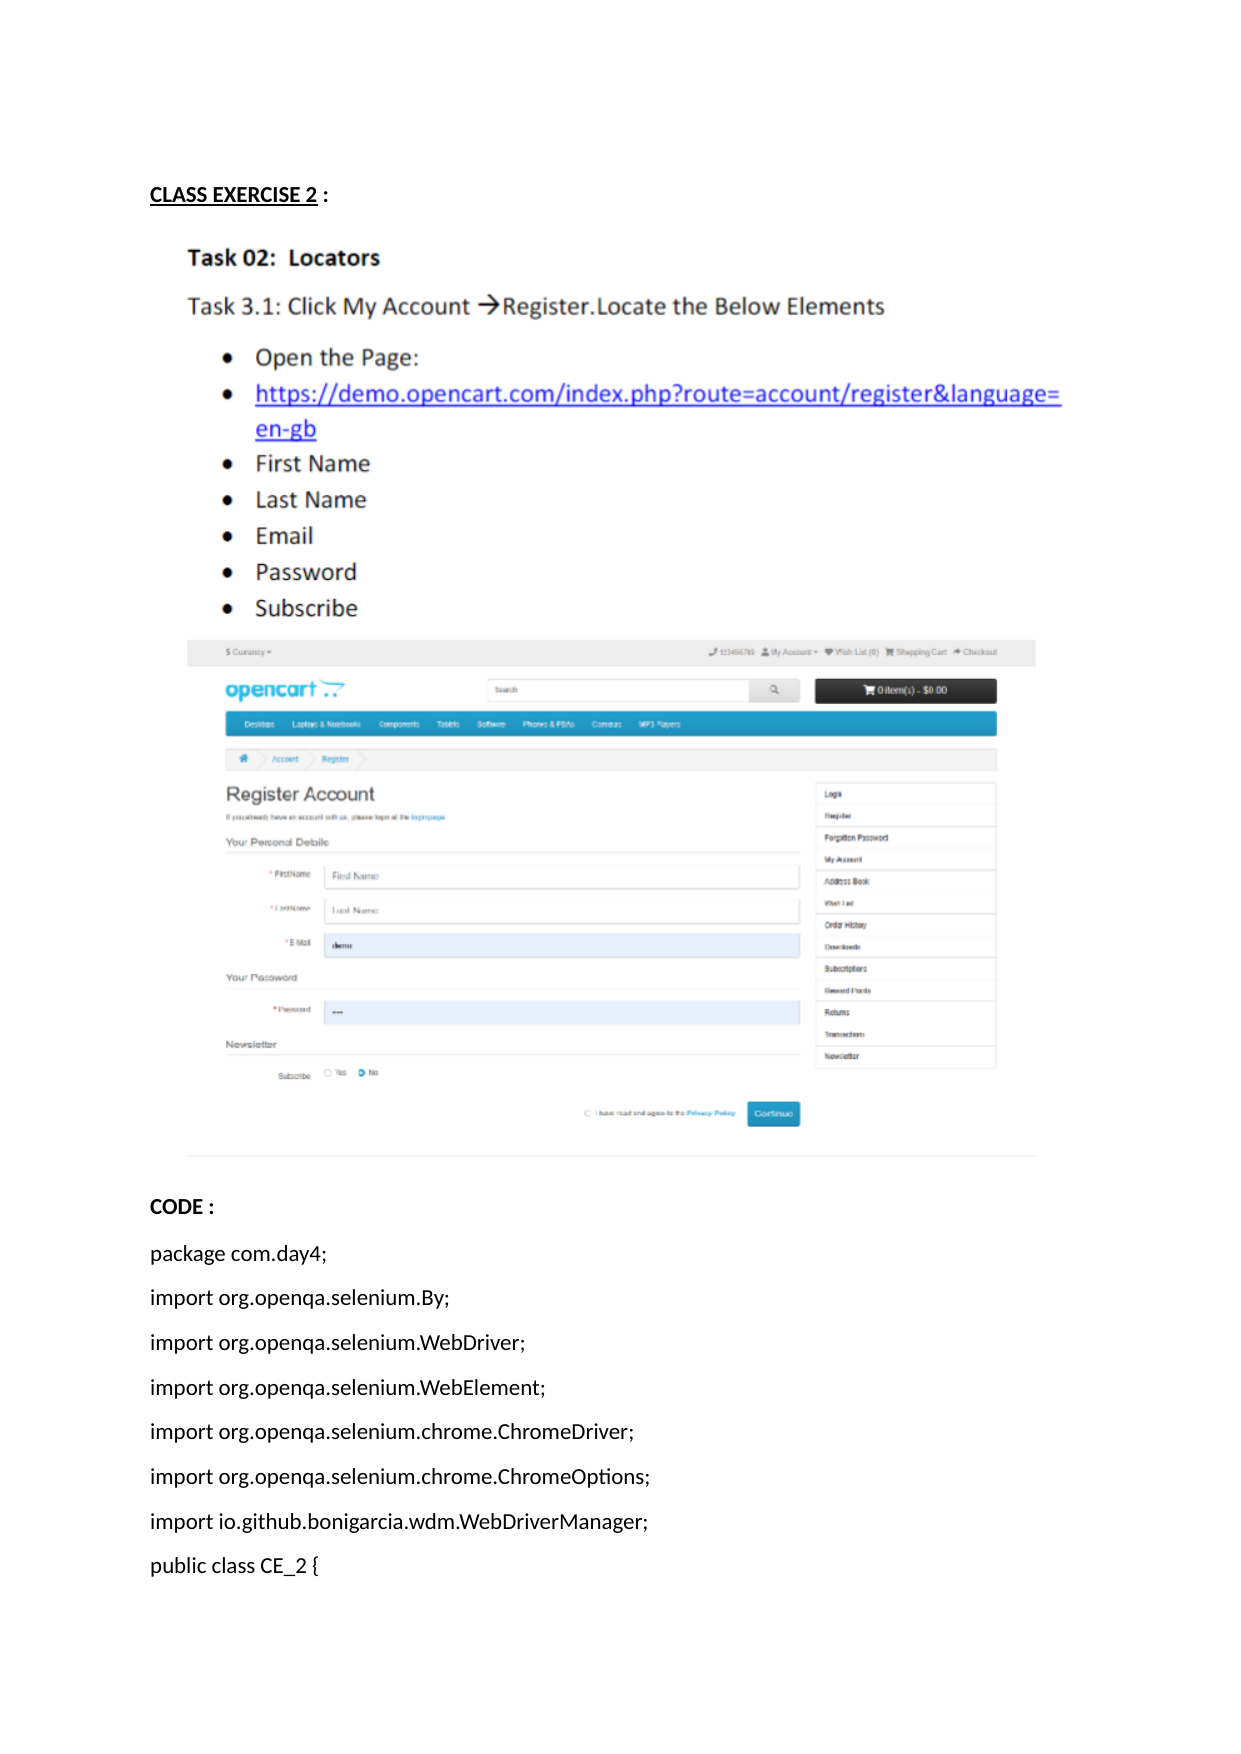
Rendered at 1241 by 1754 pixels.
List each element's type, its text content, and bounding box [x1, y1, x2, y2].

text import org.openqa.selenium.By; [150, 1283, 1090, 1311]
text import io.github.bonigarcia.wdm.WebDriverManager; [150, 1507, 1090, 1535]
picture [150, 210, 1090, 1173]
text CLASS EXERCISE 2 : [150, 150, 1090, 210]
text import org.openqa.selenium.chrome.ChromeOptions; [150, 1462, 1090, 1490]
text CODE : [150, 1192, 1090, 1220]
text import org.openqa.selenium.WebDriver; [150, 1328, 1090, 1356]
text import org.openqa.selenium.chrome.ChromeDriver; [150, 1417, 1090, 1446]
text import org.openqa.selenium.WebElement; [150, 1373, 1090, 1401]
text package com.day4; [150, 1239, 1090, 1267]
text public class CE_2 { [150, 1552, 1090, 1579]
